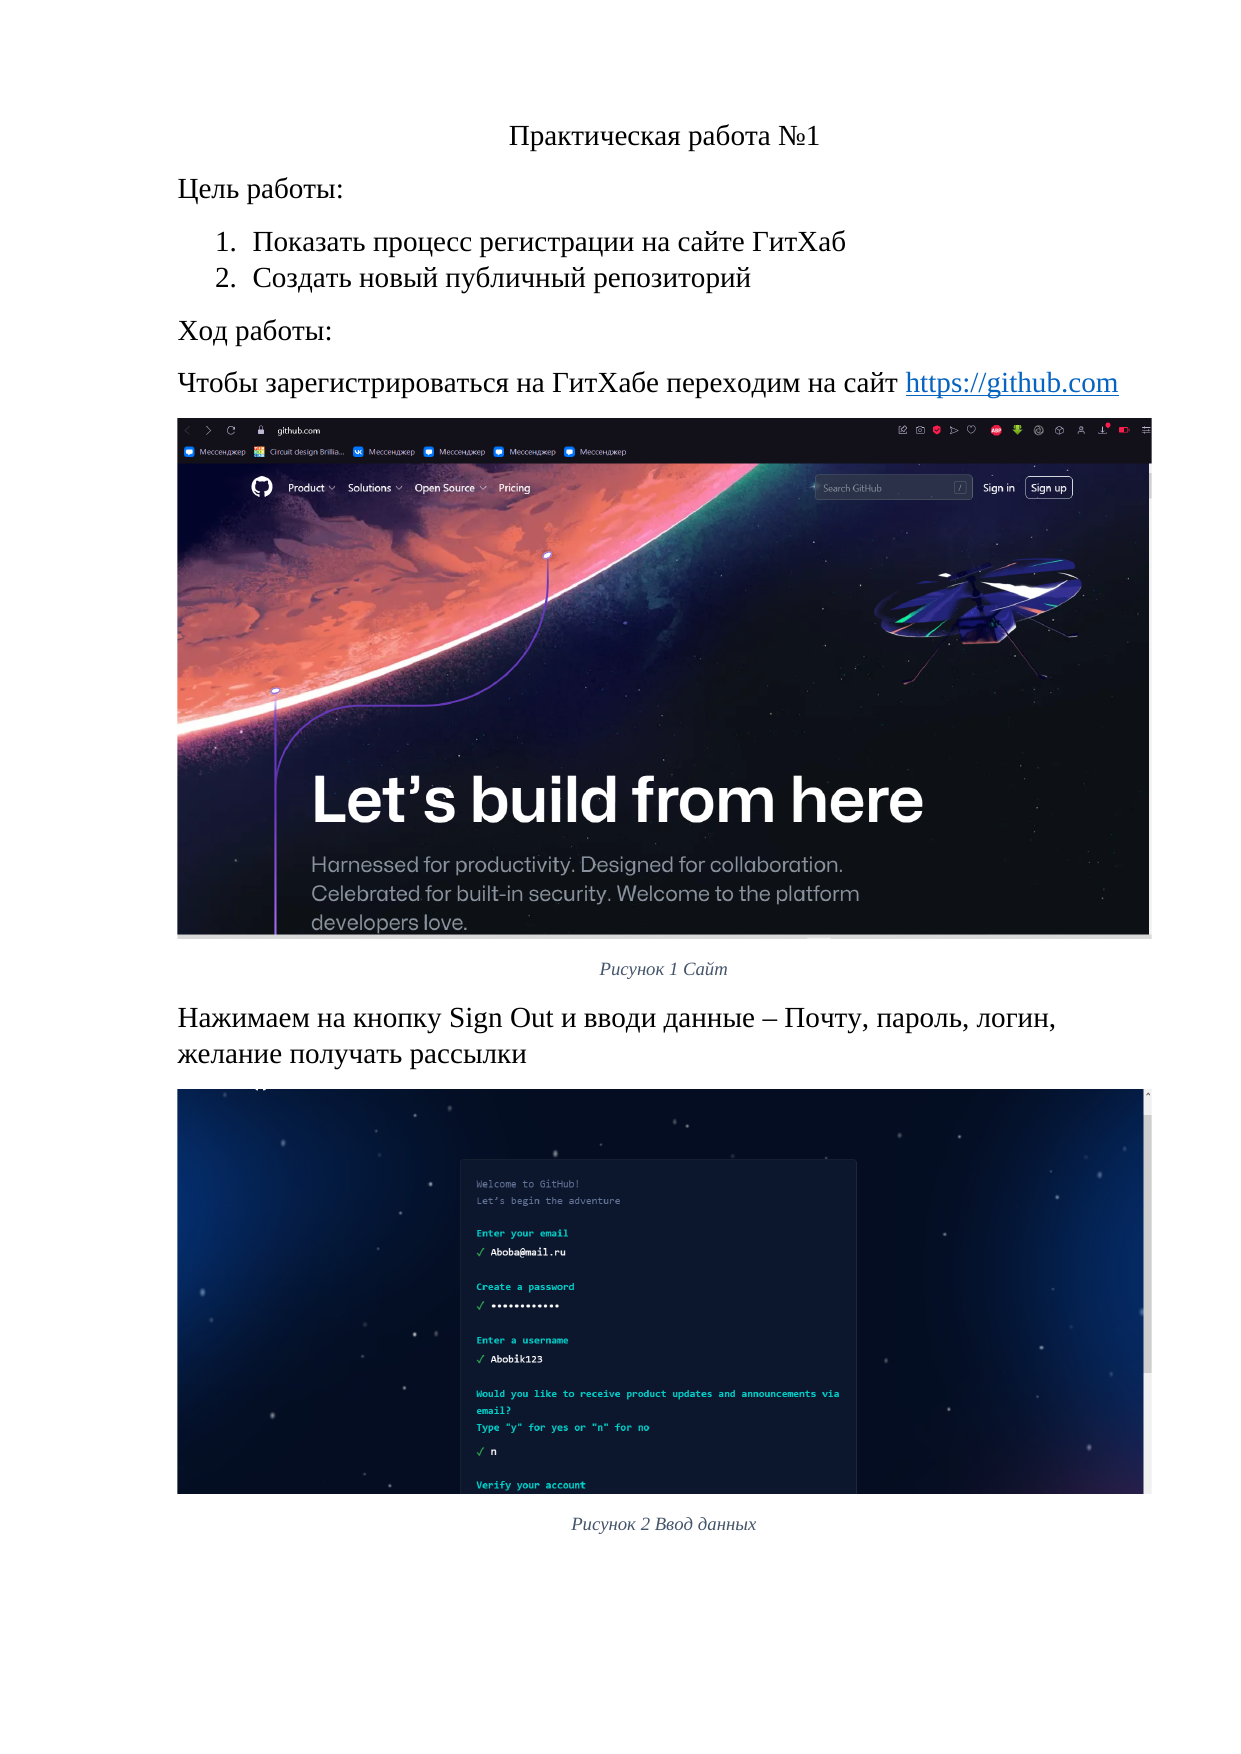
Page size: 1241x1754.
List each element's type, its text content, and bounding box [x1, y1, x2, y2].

picture [177, 1089, 1152, 1494]
picture [177, 418, 1152, 939]
list Показать процесс регистрации на сайте ГитХаб [215, 224, 1152, 257]
list Создать новый публичный репозиторий [215, 260, 1152, 293]
text Практическая работа №1 [177, 118, 1152, 152]
text Ход работы: [177, 313, 1152, 346]
text Цель работы: [177, 171, 1152, 204]
text Чтобы зарегистрироваться на ГитХабе переходим на сайт https://github.com [177, 366, 1152, 399]
text Нажимаем на кнопку Sign Out и вводи данные – Почту, пароль, логин, желание получать рассылки [177, 1000, 1152, 1070]
